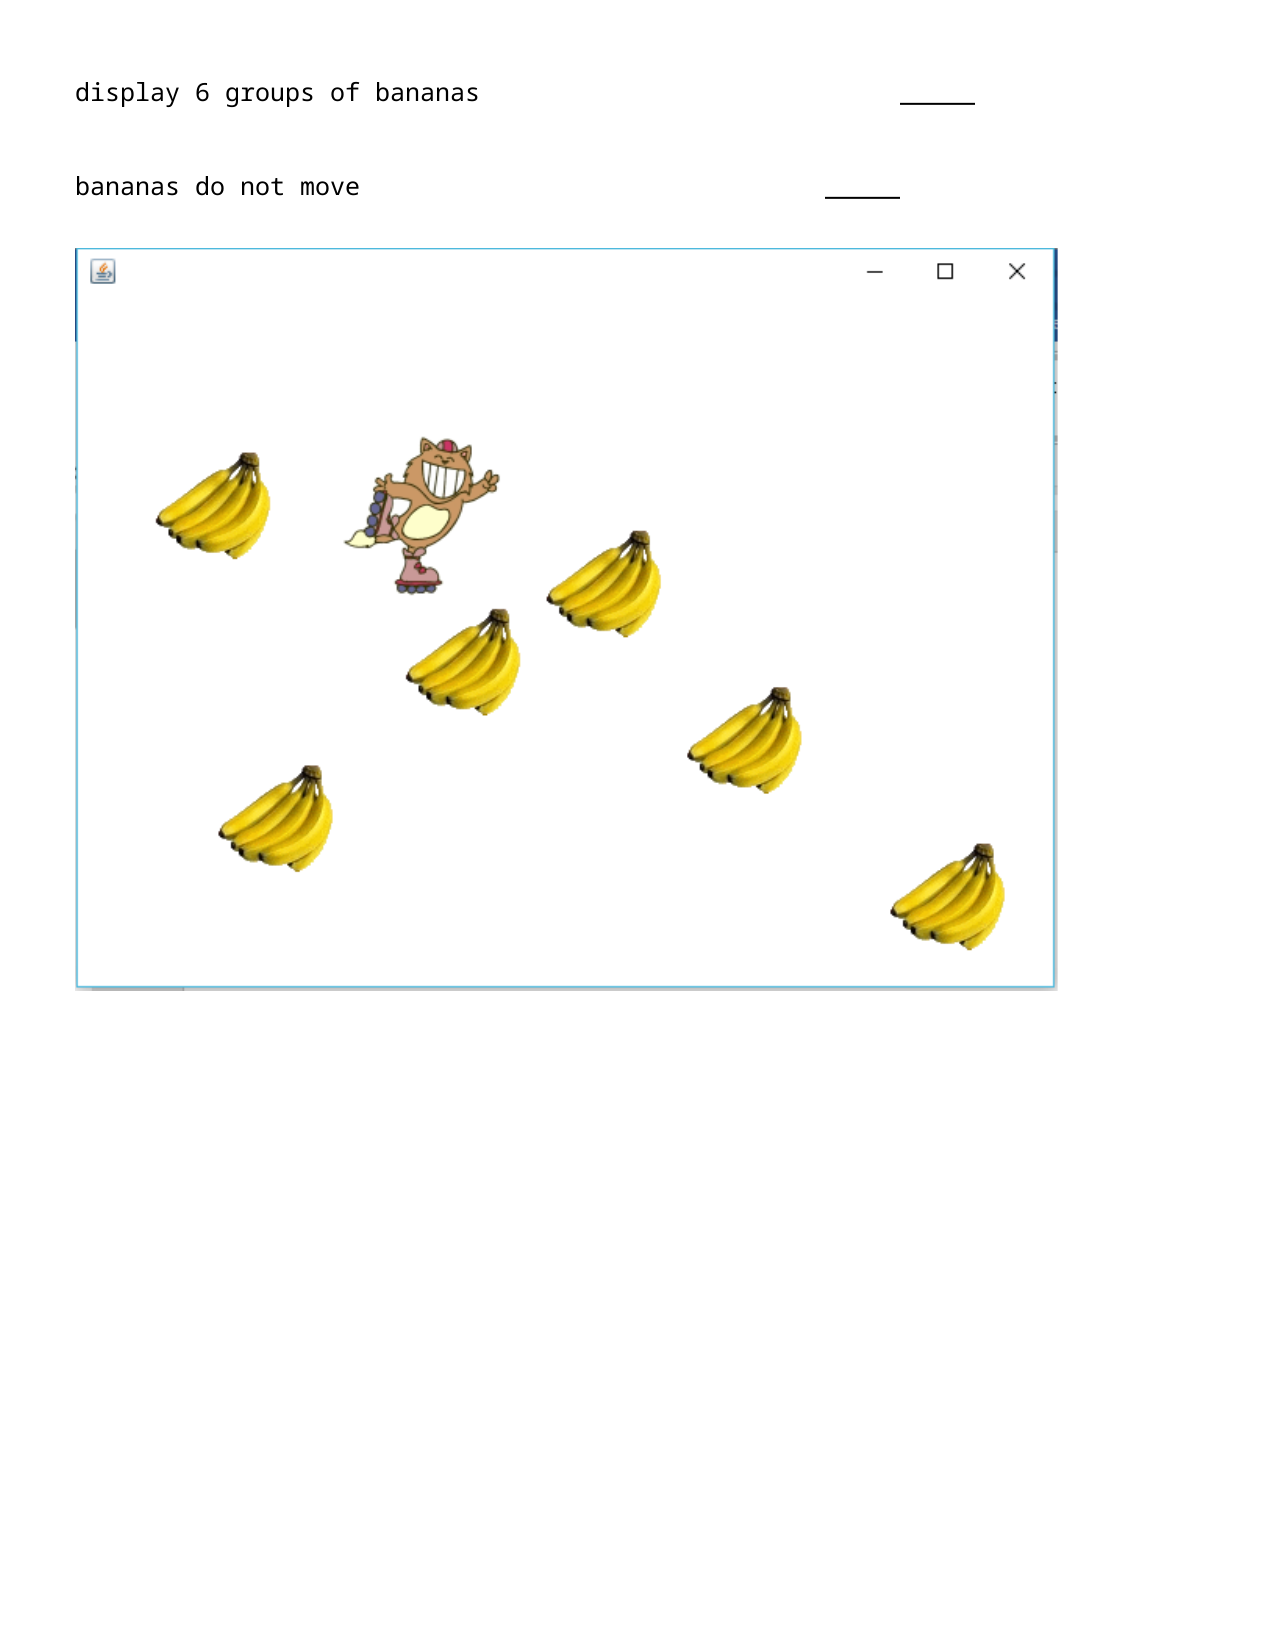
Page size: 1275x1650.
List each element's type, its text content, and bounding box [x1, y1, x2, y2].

text bananas do not move _____ [75, 168, 1200, 202]
text display 6 groups of bananas _____ [75, 75, 1200, 109]
picture [75, 248, 1058, 991]
